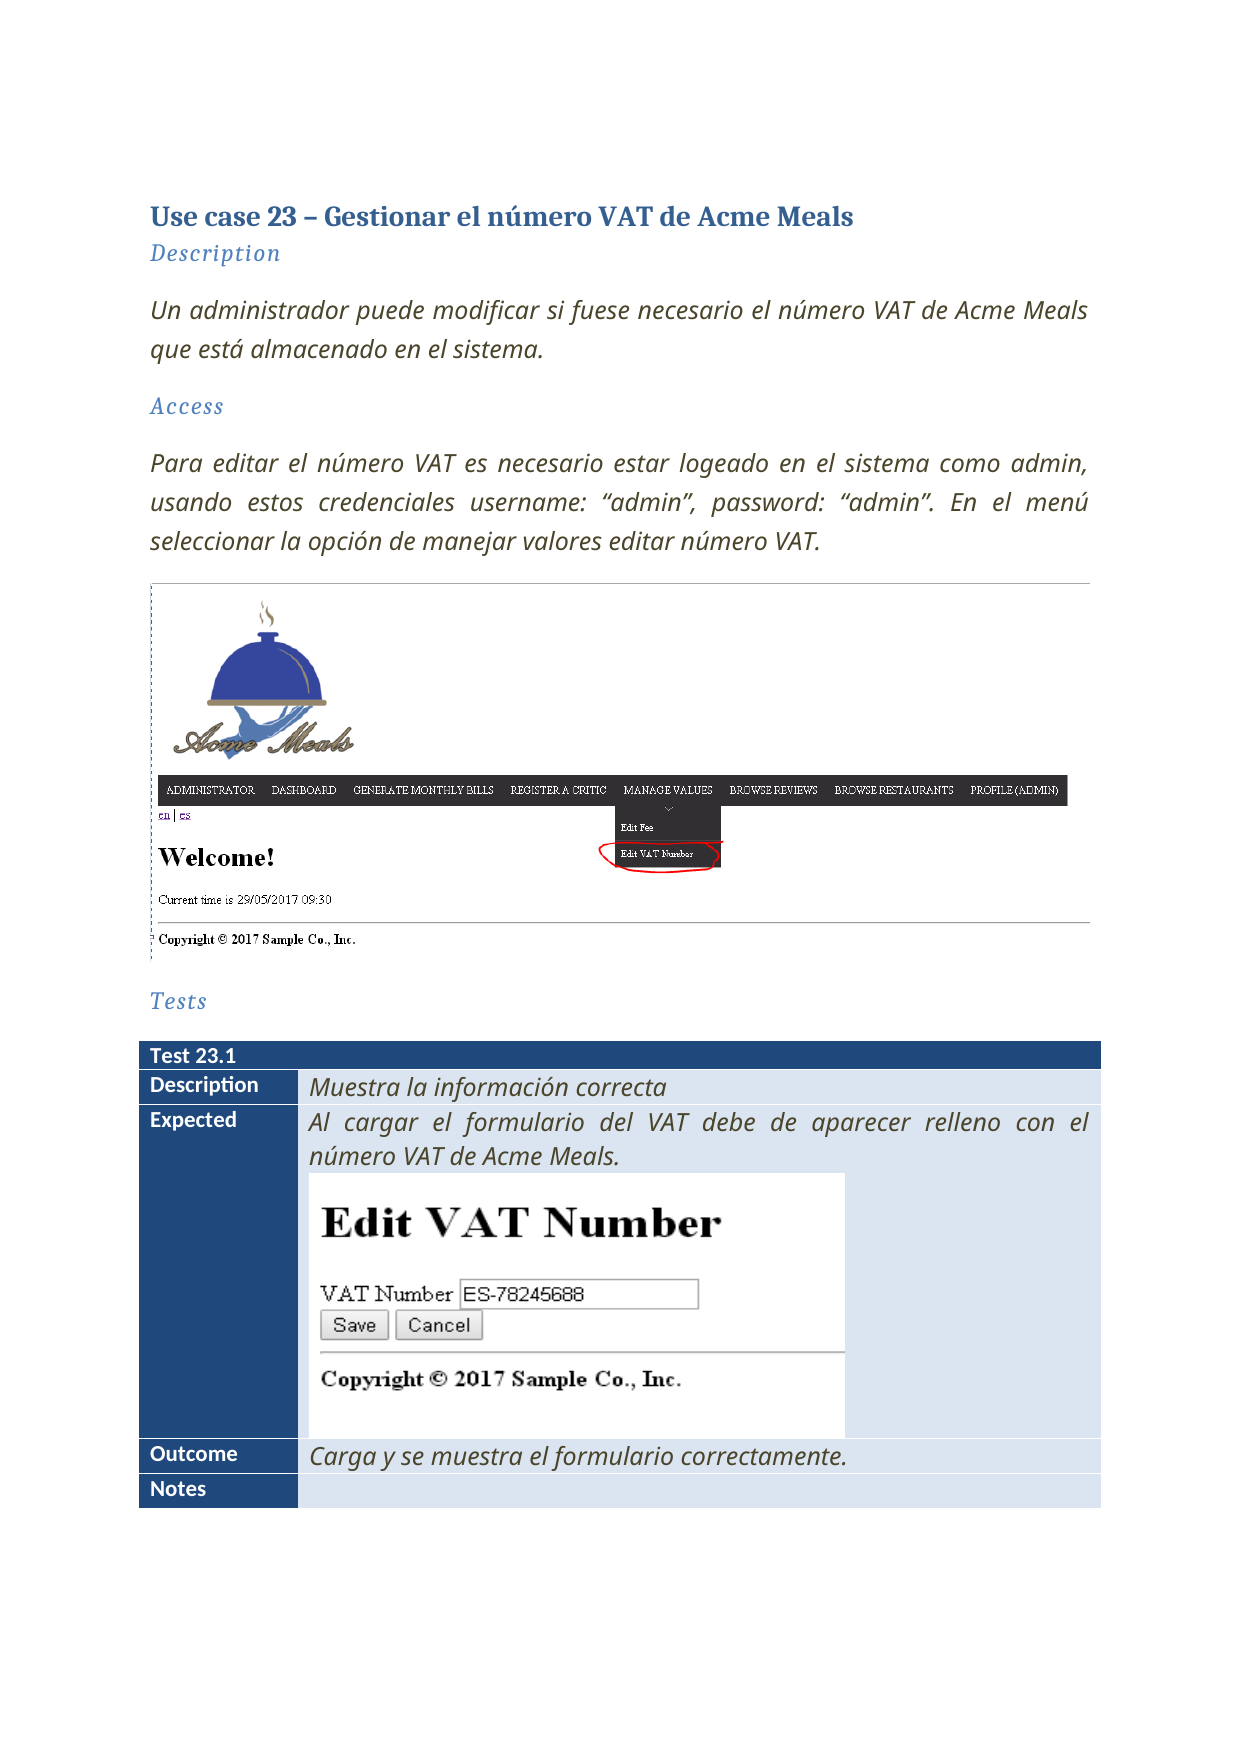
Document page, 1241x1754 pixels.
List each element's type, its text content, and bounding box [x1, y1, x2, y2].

subtitle Use case 23 – Gestionar el número VAT de Acme Meals [150, 200, 1090, 233]
table_cell Al cargar el formulario del VAT debe de aparecer relleno con el número VAT de Acme Meals. [298, 1105, 1101, 1438]
subtitle Access [150, 392, 1090, 420]
table_cell [298, 1474, 1101, 1508]
subtitle Tests [150, 987, 1090, 1016]
table_cell Notes [139, 1474, 298, 1508]
text Un administrador puede modificar si fuese necesario el número VAT de Acme Meals que está almacenado en el sistema. [150, 292, 1090, 366]
table_header Test 23.1 [139, 1041, 1101, 1069]
picture [308, 1173, 845, 1438]
table_cell Expected [139, 1105, 298, 1438]
table_cell Carga y se muestra el formulario correctamente. [298, 1439, 1101, 1473]
picture [150, 583, 1091, 962]
subtitle Description [150, 238, 1090, 267]
table_cell Outcome [139, 1439, 298, 1473]
text Para editar el número VAT es necesario estar logeado en el sistema como admin, usando estos credenciales username: “admin”, password: “admin”. En el menú seleccionar la opción de manejar valores editar número VAT. [150, 445, 1090, 558]
table_cell Muestra la información correcta [298, 1070, 1101, 1104]
table_cell Description [139, 1070, 298, 1104]
